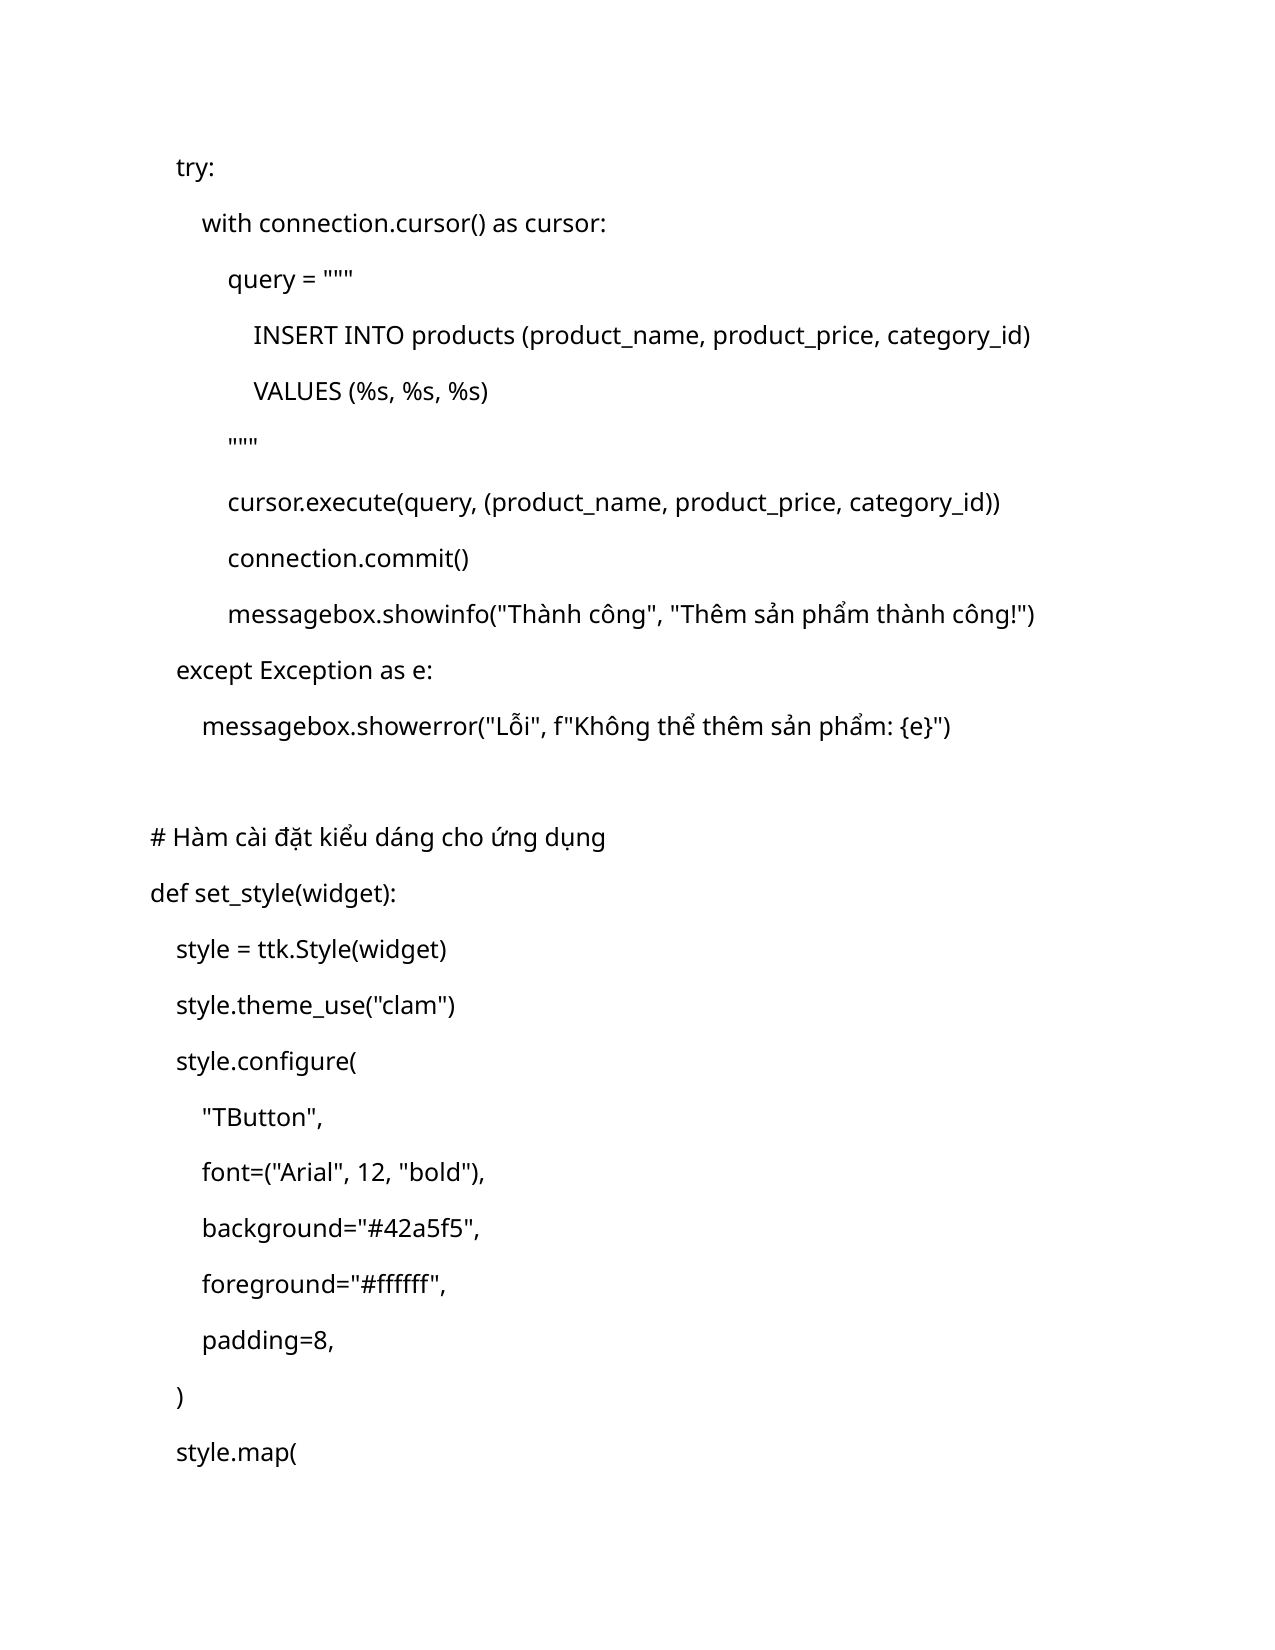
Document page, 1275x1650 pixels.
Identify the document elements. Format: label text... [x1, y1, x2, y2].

text font=("Arial", 12, "bold"), [150, 1155, 1125, 1189]
text def set_style(widget): [150, 876, 1125, 910]
text padding=8, [150, 1322, 1125, 1357]
text style.configure( [150, 1043, 1125, 1077]
text style.theme_use("clam") [150, 987, 1125, 1022]
text messagebox.showerror("Lỗi", f"Không thể thêm sản phẩm: {e}") [150, 708, 1125, 742]
text ) [150, 1378, 1125, 1412]
text style = ttk.Style(widget) [150, 932, 1125, 966]
text style.map( [150, 1434, 1125, 1468]
text VALUES (%s, %s, %s) [150, 373, 1125, 407]
text "TButton", [150, 1099, 1125, 1133]
text INSERT INTO products (product_name, product_price, category_id) [150, 317, 1125, 352]
text """ [150, 429, 1125, 463]
text # Hàm cài đặt kiểu dáng cho ứng dụng [150, 820, 1125, 854]
text try: [150, 150, 1125, 184]
text with connection.cursor() as cursor: [150, 206, 1125, 240]
text foreground="#ffffff", [150, 1267, 1125, 1301]
text cursor.execute(query, (product_name, product_price, category_id)) [150, 485, 1125, 519]
text query = """ [150, 262, 1125, 296]
text messagebox.showinfo("Thành công", "Thêm sản phẩm thành công!") [150, 597, 1125, 631]
text connection.commit() [150, 541, 1125, 575]
text except Exception as e: [150, 652, 1125, 687]
text background="#42a5f5", [150, 1211, 1125, 1245]
